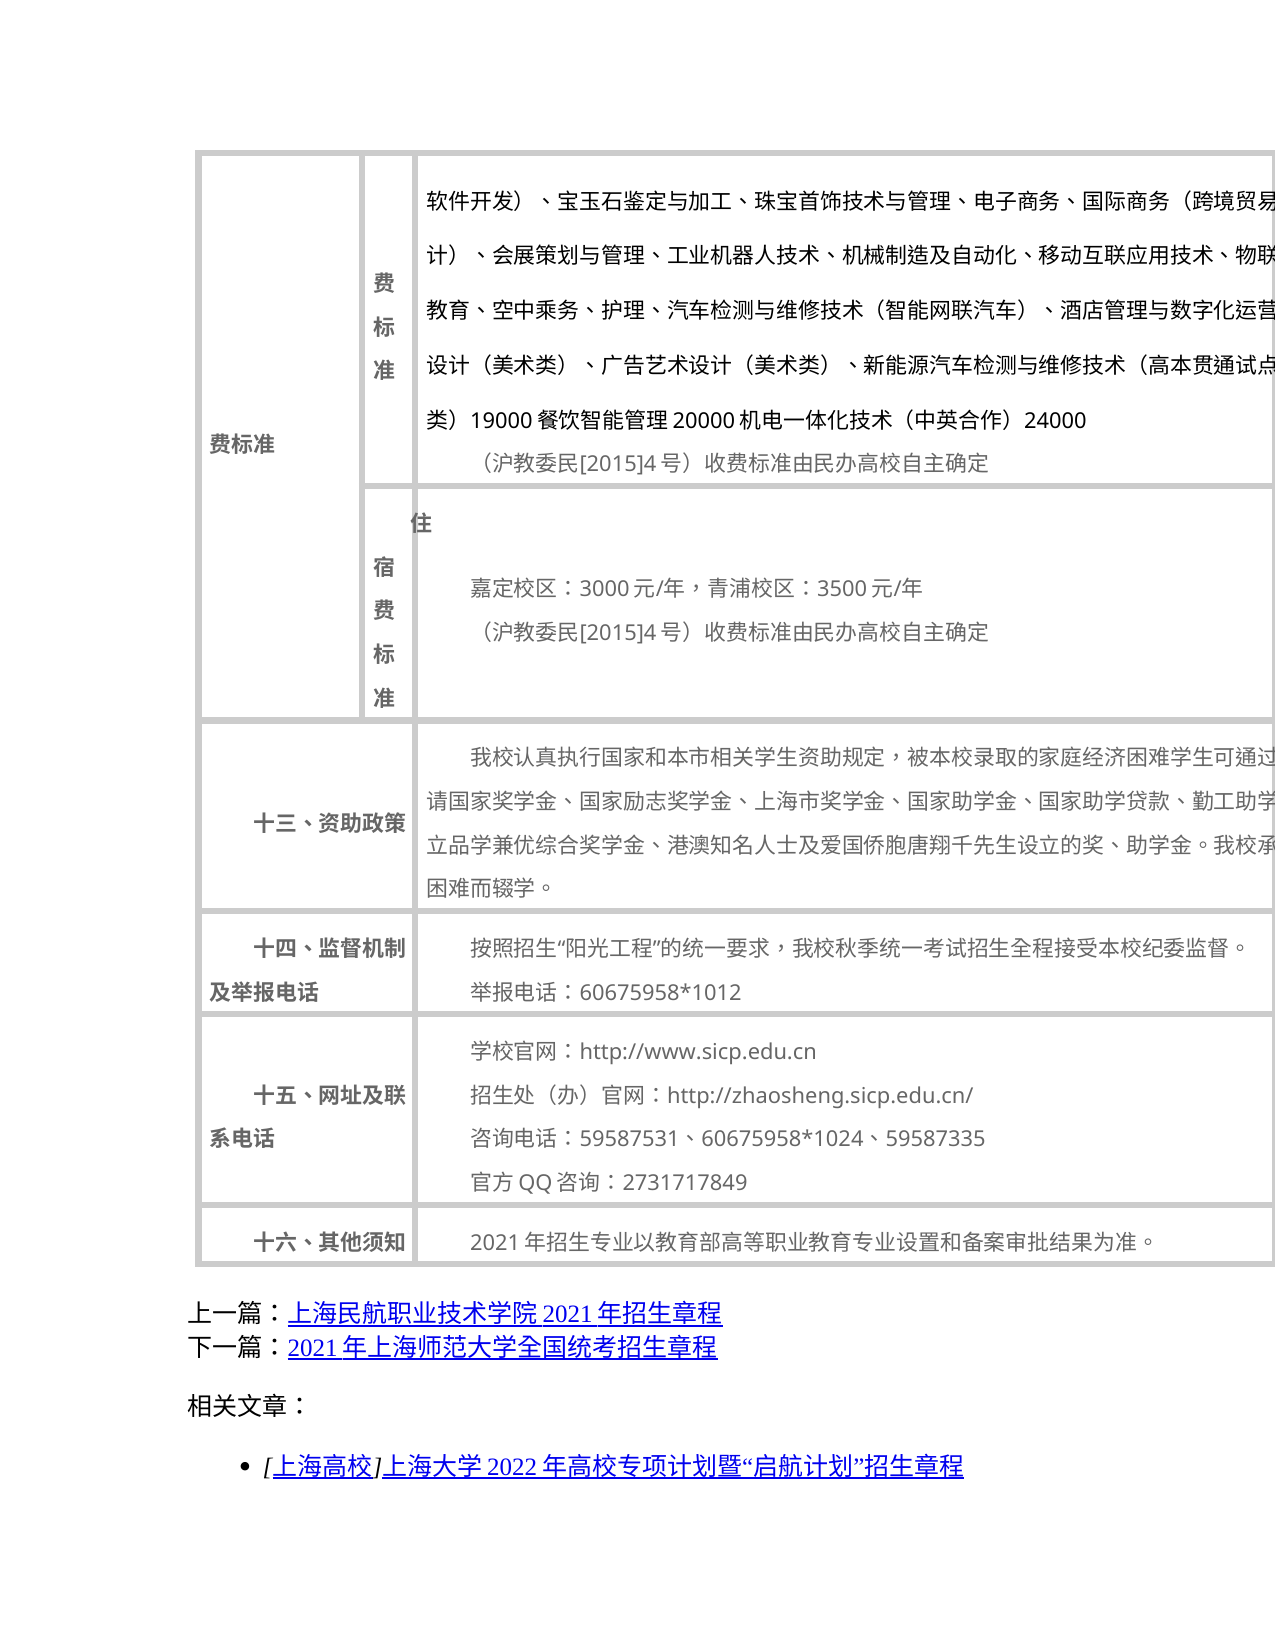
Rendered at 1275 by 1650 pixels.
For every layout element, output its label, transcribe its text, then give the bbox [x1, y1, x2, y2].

list [上海高校]上海大学2022年高校专项计划暨“启航计划”招生章程 [241, 1448, 1087, 1482]
text 相关文章： [187, 1389, 1087, 1423]
table_cell 学校官网：http://www.sicp.edu.cn 招生处（办）官网：http://zhaosheng.sicp.edu.cn/ 咨询电话：59587531、60675958*1024、59587335 官方QQ咨询：2731717849 [418, 1017, 1272, 1202]
table_cell 十三、资助政策 [202, 724, 412, 908]
table_cell 十二、收费标准 [202, 156, 359, 717]
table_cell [418, 156, 1272, 483]
table_cell 嘉定校区：3000元/年，青浦校区：3500元/年 （沪教委民[2015]4号）收费标准由民办高校自主确定 [418, 489, 1272, 717]
table_cell 我校认真执行国家和本市相关学生资助规定，被本校录取的家庭经济困难学生可通过“绿色通道”申请入学，入学后可按规定申请国家奖学金、国家励志奖学金、上海市奖学金、国家助学金、国家助学贷款、勤工助学、特殊困难补助和学费减免等。学校还设立品学兼优综合奖学金、港澳知名人士及爱国侨胞唐翔千先生设立的奖、助学金。我校承诺：确保被本校录取的学生不因家庭经济困难而辍学。 [418, 724, 1272, 908]
table_cell 学费标准 [365, 156, 412, 483]
table_cell 十六、其他须知 [202, 1208, 412, 1261]
table_cell 十四、监督机制及举报电话 [202, 914, 412, 1011]
table_cell 2021年招生专业以教育部高等职业教育专业设置和备案审批结果为准。 [418, 1208, 1272, 1261]
text 上一篇：上海民航职业技术学院2021年招生章程 下一篇：2021年上海师范大学全国统考招生章程 [187, 1296, 1087, 1364]
table_cell 按照招生“阳光工程”的统一要求，我校秋季统一考试招生全程接受本校纪委监督。 举报电话：60675958*1012 [418, 914, 1272, 1011]
table_cell 住宿费标准 [365, 489, 412, 717]
table_cell 十五、网址及联系电话 [202, 1017, 412, 1202]
